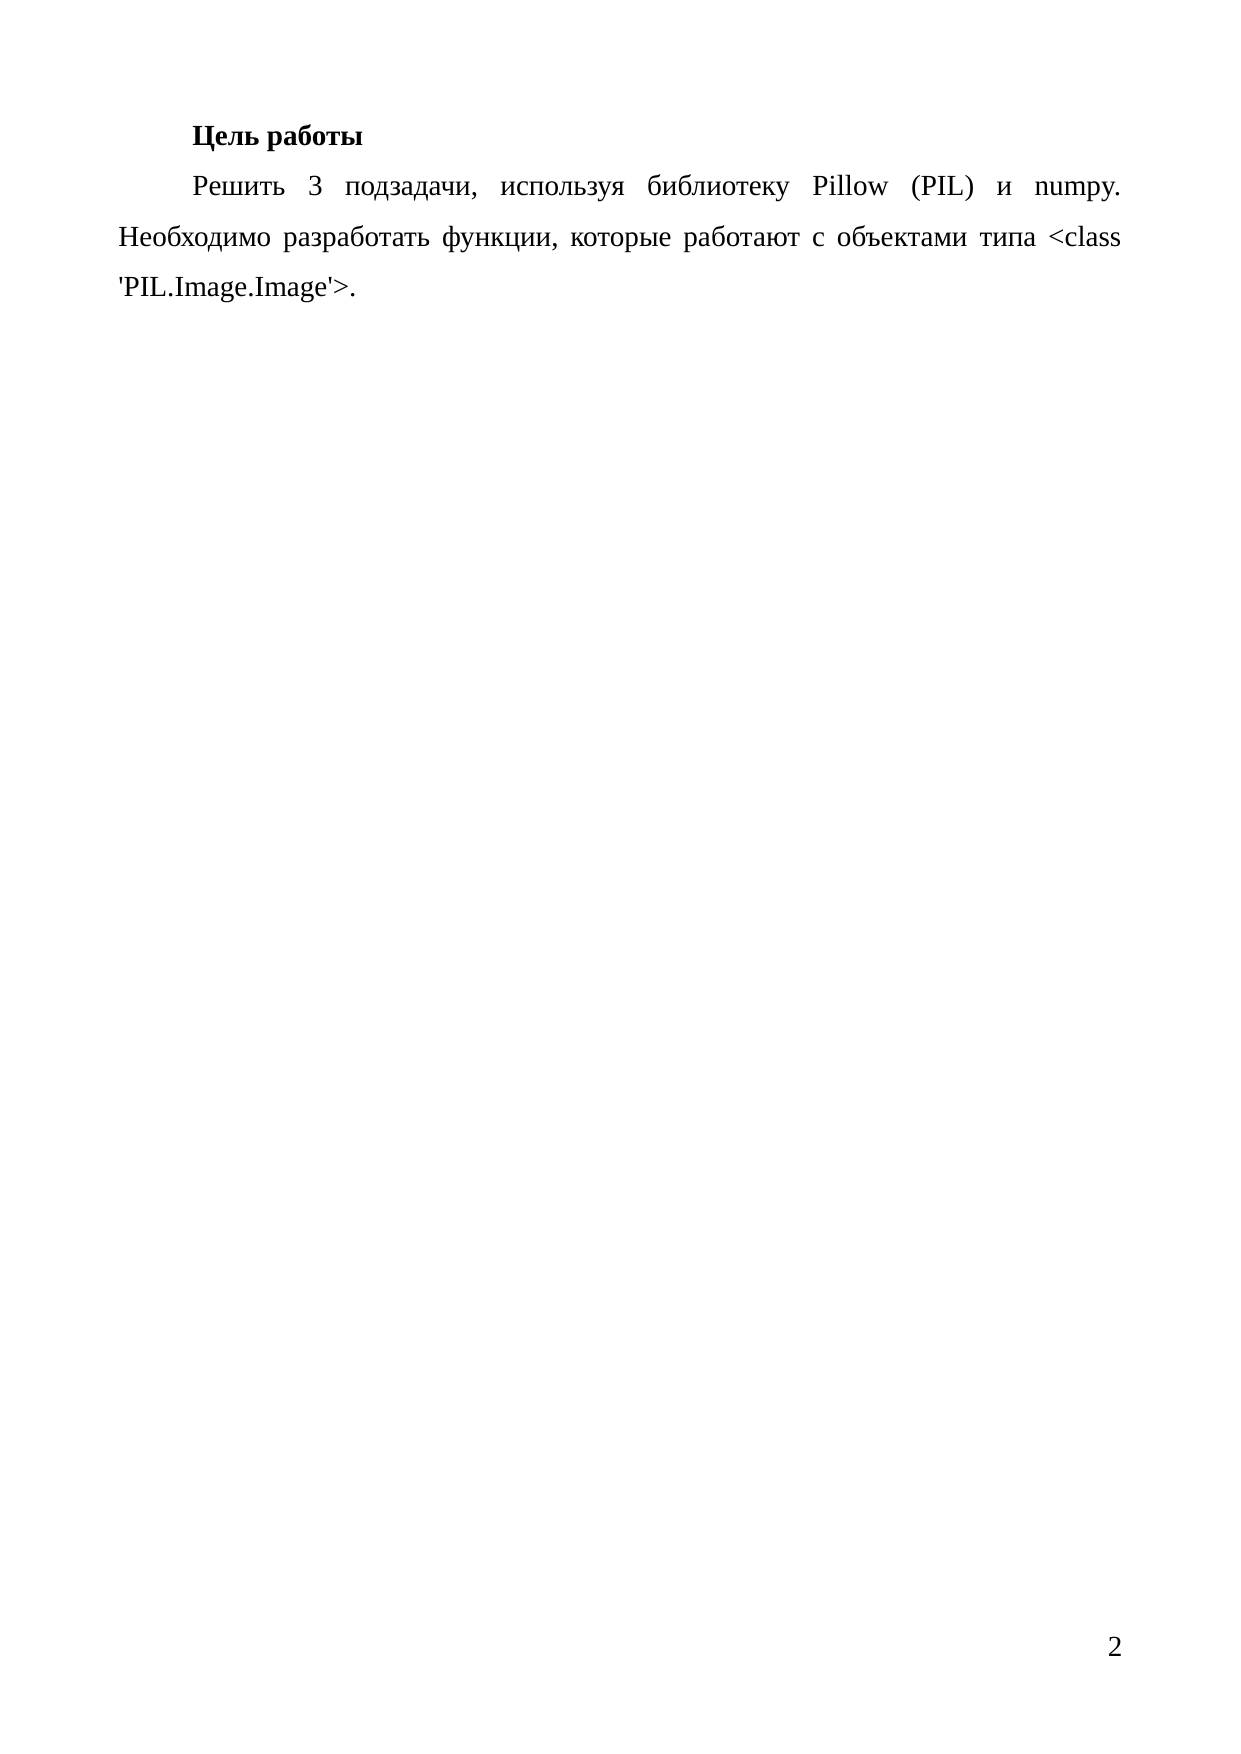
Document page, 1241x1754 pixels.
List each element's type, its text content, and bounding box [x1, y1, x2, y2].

text Решить 3 подзадачи, используя библиотеку Pillow (PIL) и numpy. Необходимо разработать функции, которые работают с объектами типа <class 'PIL.Image.Image'>. [118, 168, 1122, 303]
subtitle Цель работы [118, 118, 1122, 152]
